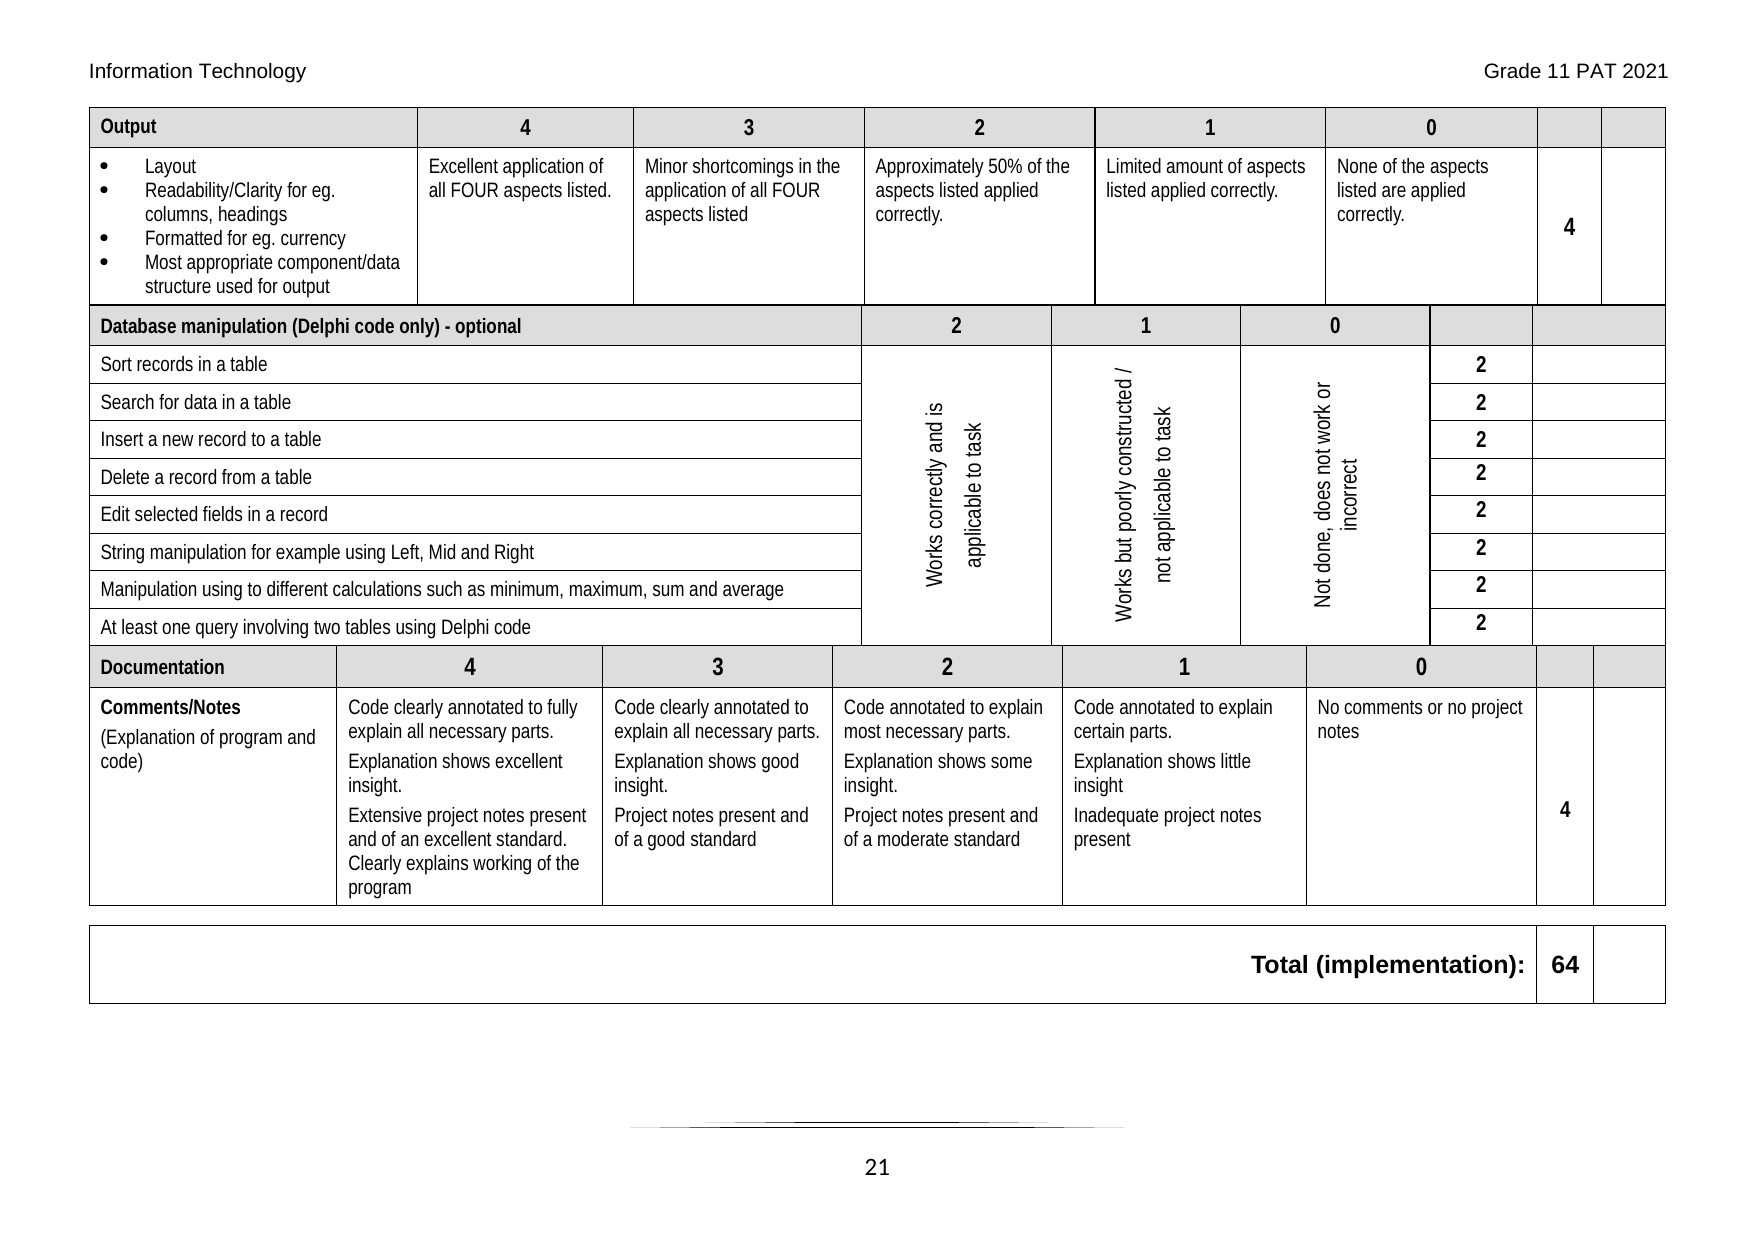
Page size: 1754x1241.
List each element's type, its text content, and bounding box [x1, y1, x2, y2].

table_header Total (implementation): [90, 926, 1536, 1003]
table_cell Insert a new record to a table [90, 421, 861, 458]
table_cell Sort records in a table [90, 346, 861, 383]
table_cell [1533, 571, 1665, 608]
table_cell 1 [1063, 646, 1306, 687]
table_header 64 [1537, 926, 1593, 1003]
table_cell [1533, 346, 1665, 383]
table_header [1533, 306, 1665, 345]
table_cell 2 [1431, 346, 1532, 383]
table_cell [1533, 384, 1665, 420]
table_header [1431, 306, 1532, 345]
table_header [1538, 108, 1601, 147]
table_cell [1533, 609, 1665, 645]
table_header 1 [1096, 108, 1325, 147]
table_cell [1594, 646, 1665, 687]
table_cell 2 [1431, 609, 1532, 645]
table_header 4 [418, 108, 633, 147]
table_header 3 [634, 108, 864, 147]
table_cell Comments/Notes (Explanation of program and code) [90, 688, 336, 905]
table_cell 2 [1431, 384, 1532, 420]
table_cell Delete a record from a table [90, 459, 861, 495]
table_cell Not done, does not work or incorrect [1241, 346, 1429, 645]
table_cell 4 [1538, 148, 1601, 304]
table_cell 4 [337, 646, 602, 687]
table_cell 2 [1431, 496, 1532, 533]
table_cell String manipulation for example using Left, Mid and Right [90, 534, 861, 570]
table_cell Limited amount of aspects listed applied correctly. [1096, 148, 1325, 304]
table_cell Excellent application of all FOUR aspects listed. [418, 148, 633, 304]
table_header [1602, 108, 1665, 147]
table_cell Approximately 50% of the aspects listed applied correctly. [865, 148, 1094, 304]
table_cell 2 [1431, 459, 1532, 495]
table_cell Code annotated to explain most necessary parts. Explanation shows some insight. Project notes present and of a moderate standard [833, 688, 1062, 905]
table_cell Documentation [90, 646, 336, 687]
table_header 0 [1326, 108, 1537, 147]
table_cell 2 [1431, 571, 1532, 608]
table_cell Works correctly and is applicable to task [862, 346, 1051, 645]
table_cell Edit selected fields in a record [90, 496, 861, 533]
table_cell None of the aspects listed are applied correctly. [1326, 148, 1537, 304]
table_cell 3 [603, 646, 832, 687]
table_cell [1533, 534, 1665, 570]
table_cell Code clearly annotated to fully explain all necessary parts. Explanation shows excellent insight. Extensive project notes present and of an excellent standard. Clearly explains working of the program [337, 688, 602, 905]
table_cell No comments or no project notes [1307, 688, 1536, 905]
table_cell [1537, 646, 1593, 687]
table_cell [1533, 496, 1665, 533]
table_cell Manipulation using to different calculations such as minimum, maximum, sum and average [90, 571, 861, 608]
table_cell At least one query involving two tables using Delphi code [90, 609, 861, 645]
table_cell 2 [833, 646, 1062, 687]
table_cell [1533, 459, 1665, 495]
table_header 0 [1241, 306, 1429, 345]
table_header 2 [862, 306, 1051, 345]
table_cell Code annotated to explain certain parts. Explanation shows little insight Inadequate project notes present [1063, 688, 1306, 905]
table_header 1 [1052, 306, 1240, 345]
table_cell Code clearly annotated to explain all necessary parts. Explanation shows good insight. Project notes present and of a good standard [603, 688, 832, 905]
table_header Database manipulation (Delphi code only) - optional [90, 306, 861, 345]
table_cell [1594, 688, 1665, 905]
table_cell Search for data in a table [90, 384, 861, 420]
table_header [1594, 926, 1665, 1003]
table_header Output [90, 108, 417, 147]
table_cell 0 [1307, 646, 1536, 687]
table_cell [1602, 148, 1665, 304]
table_cell 2 [1431, 421, 1532, 458]
table_cell Layout Readability/Clarity for eg. columns, headings Formatted for eg. currency Most appropriate component/data structure used for output [90, 148, 417, 304]
table_cell 2 [1431, 534, 1532, 570]
table_cell Works but poorly constructed / not applicable to task [1052, 346, 1240, 645]
table_cell 4 [1537, 688, 1593, 905]
table_header 2 [865, 108, 1094, 147]
table_cell Minor shortcomings in the application of all FOUR aspects listed [634, 148, 864, 304]
table_cell [1533, 421, 1665, 458]
